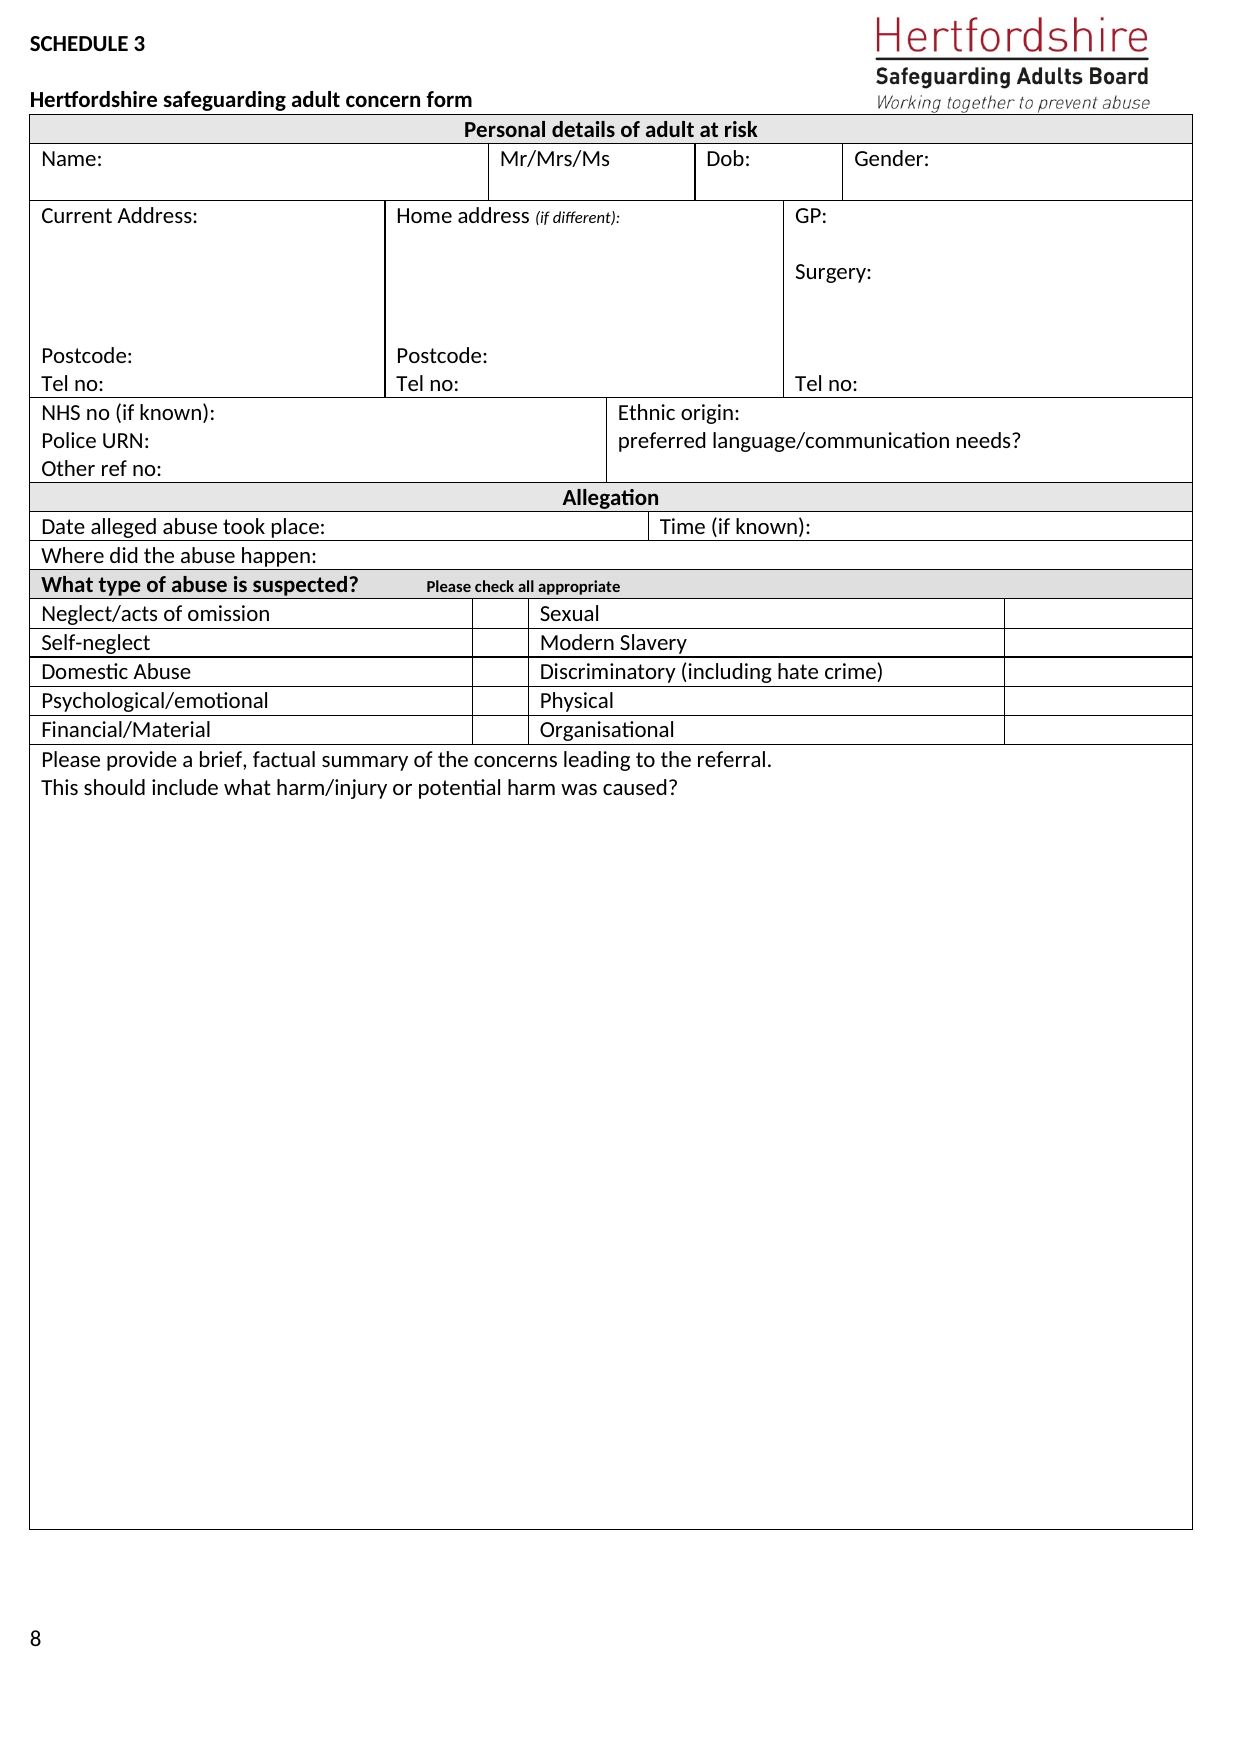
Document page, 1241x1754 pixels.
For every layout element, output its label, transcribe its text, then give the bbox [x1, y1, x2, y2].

table_cell Mr/Mrs/Ms [489, 144, 694, 200]
text SCHEDULE 3 [29, 29, 1211, 58]
table_cell Sexual [529, 599, 1004, 627]
table_cell Modern Slavery [529, 629, 1004, 656]
table_cell Please provide a brief, factual summary of the concerns leading to the referral. This should include what harm/injury or potential harm was caused? [30, 745, 1192, 1529]
table_cell Gender: [843, 144, 1192, 200]
table_cell [473, 687, 528, 714]
table_cell Physical [529, 687, 1004, 714]
table_cell [1005, 599, 1192, 627]
table_cell [1005, 658, 1192, 686]
picture [862, 3, 1162, 29]
table_cell Allegation [30, 483, 1192, 511]
table_cell [473, 629, 528, 656]
table_cell Date alleged abuse took place: [30, 512, 648, 540]
table_cell Home address (if different): Postcode: Tel no: [386, 201, 783, 397]
table_cell Dob: [696, 144, 842, 200]
text Hertfordshire safeguarding adult concern form [29, 86, 1211, 114]
table_cell Ethnic origin: preferred language/communication needs? [607, 398, 1192, 482]
table_cell Self-neglect [30, 629, 472, 656]
table_cell Domestic Abuse [30, 658, 472, 686]
table_cell [1005, 716, 1192, 744]
table_cell [473, 599, 528, 627]
table_cell NHS no (if known): Police URN: Other ref no: [30, 398, 606, 482]
table_cell Time (if known): [649, 512, 1192, 540]
table_cell [473, 716, 528, 744]
table_cell What type of abuse is suspected? Please check all appropriate [30, 570, 1192, 598]
table_cell Discriminatory (including hate crime) [529, 658, 1004, 686]
table_cell Organisational [529, 716, 1004, 744]
table_cell Financial/Material [30, 716, 472, 744]
table_cell Current Address: Postcode: Tel no: [30, 201, 384, 397]
table_cell [1005, 687, 1192, 714]
picture [862, 58, 1162, 86]
table_cell Psychological/emotional [30, 687, 472, 714]
table_cell [473, 658, 528, 686]
table_cell GP: Surgery: Tel no: [784, 201, 1192, 397]
table_cell Neglect/acts of omission [30, 599, 472, 627]
table_cell [1005, 629, 1192, 656]
table_cell Name: [30, 144, 488, 200]
table_cell Where did the abuse happen: [30, 541, 1192, 569]
table_header Personal details of adult at risk [30, 115, 1192, 143]
